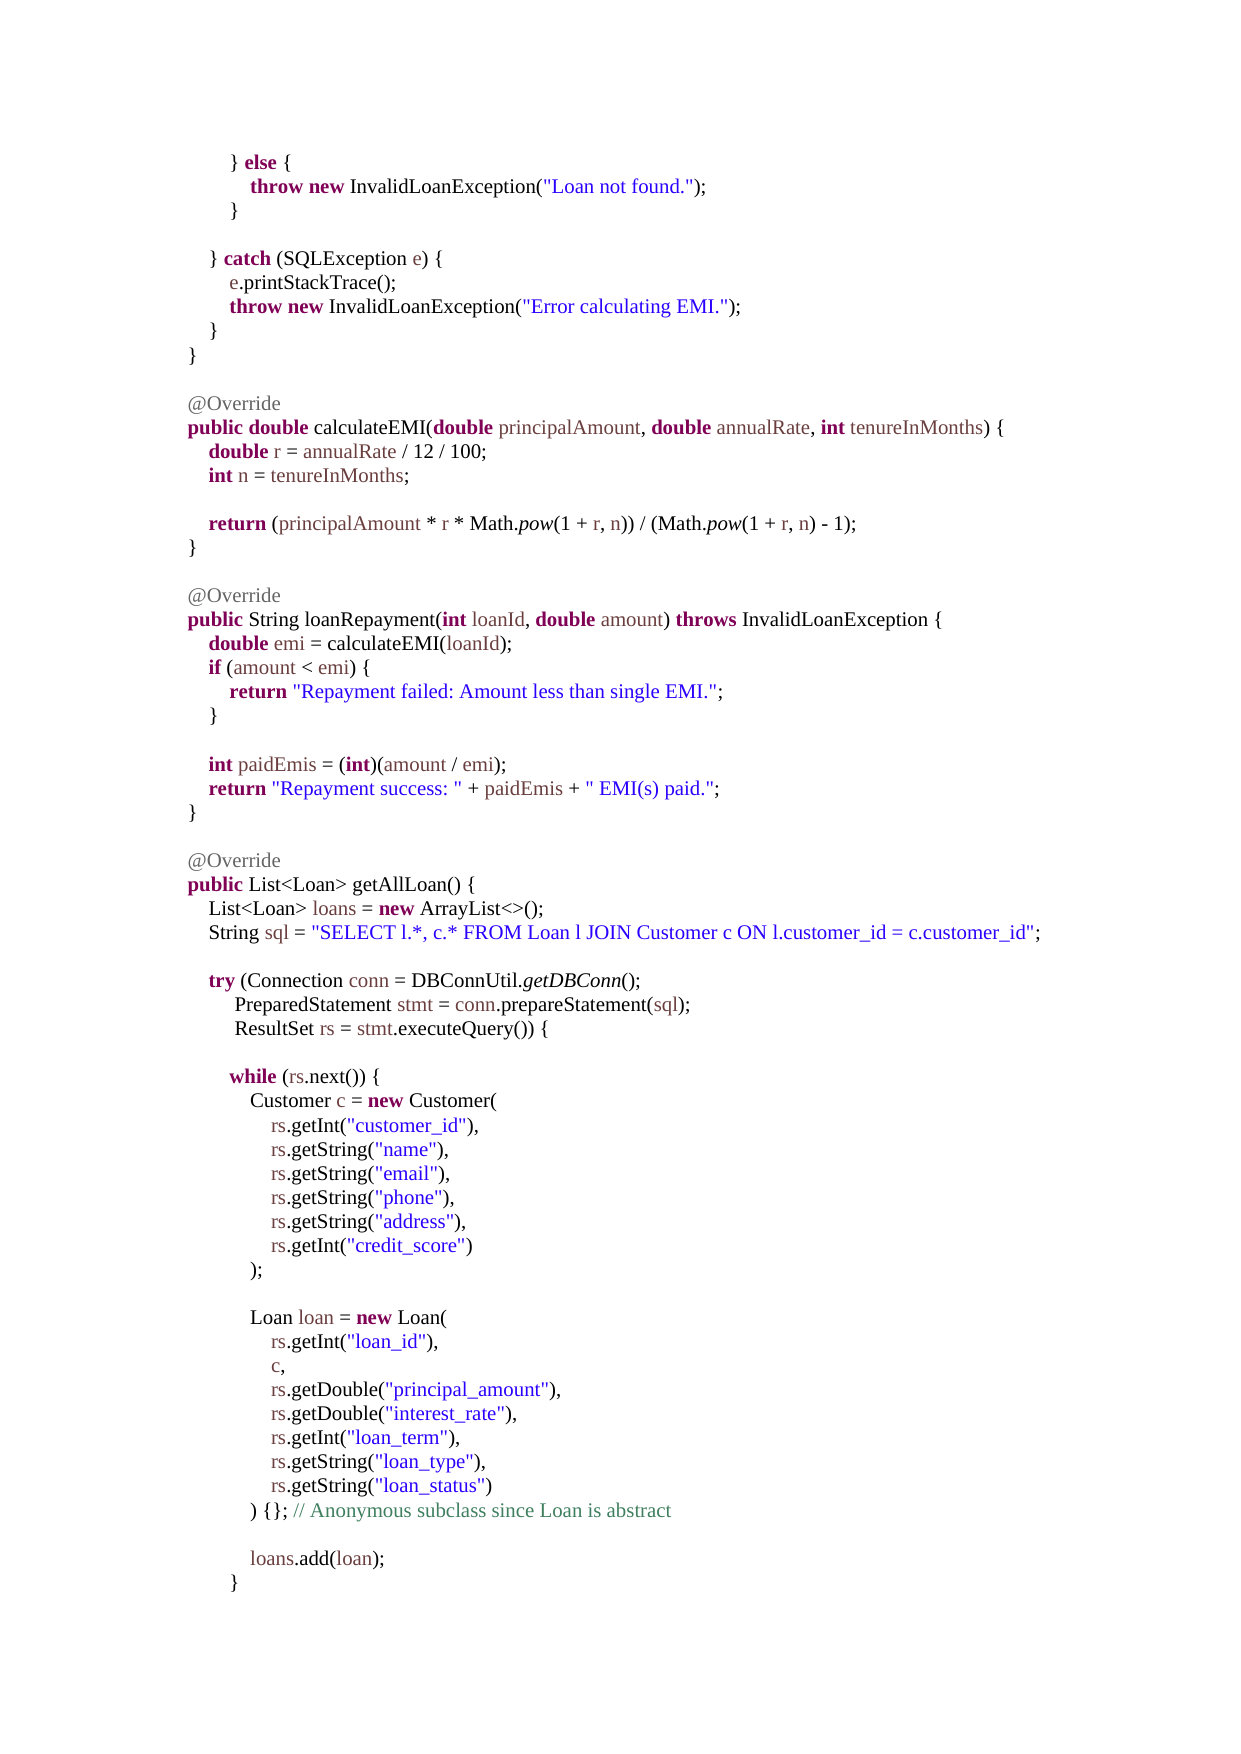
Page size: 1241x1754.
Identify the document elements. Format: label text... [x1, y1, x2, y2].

text public double calculateEMI(double principalAmount, double annualRate, int tenureInMonths) { [187, 415, 1053, 439]
text @Override [187, 583, 1053, 607]
text rs.getString("address"), [187, 1209, 1053, 1233]
text ResultSet rs = stmt.executeQuery()) { [187, 1016, 1053, 1040]
text try (Connection conn = DBConnUtil.getDBConn(); [187, 968, 1053, 992]
text Customer c = new Customer( [187, 1088, 1053, 1112]
text double r = annualRate / 12 / 100; [187, 439, 1053, 463]
text c, [187, 1353, 1053, 1377]
text rs.getInt("loan_term"), [187, 1425, 1053, 1449]
text if (amount < emi) { [187, 655, 1053, 679]
text rs.getDouble("principal_amount"), [187, 1377, 1053, 1401]
text rs.getString("name"), [187, 1137, 1053, 1161]
text rs.getString("email"), [187, 1161, 1053, 1185]
text public List<Loan> getAllLoan() { [187, 872, 1053, 896]
text Loan loan = new Loan( [187, 1305, 1053, 1329]
text } [187, 703, 1053, 727]
text loans.add(loan); [187, 1546, 1053, 1570]
text } [187, 198, 1053, 222]
text int paidEmis = (int)(amount / emi); [187, 752, 1053, 776]
text rs.getInt("credit_score") [187, 1233, 1053, 1257]
text rs.getInt("loan_id"), [187, 1329, 1053, 1353]
text return (principalAmount * r * Math.pow(1 + r, n)) / (Math.pow(1 + r, n) - 1); [187, 511, 1053, 535]
text throw new InvalidLoanException("Loan not found."); [187, 174, 1053, 198]
text } [187, 535, 1053, 559]
text @Override [187, 391, 1053, 415]
text } else { [187, 150, 1053, 174]
text int n = tenureInMonths; [187, 463, 1053, 487]
text } [187, 318, 1053, 342]
text rs.getString("loan_status") [187, 1473, 1053, 1497]
text rs.getString("loan_type"), [187, 1449, 1053, 1473]
text } [187, 1570, 1053, 1594]
text rs.getString("phone"), [187, 1185, 1053, 1209]
text e.printStackTrace(); [187, 270, 1053, 294]
text throw new InvalidLoanException("Error calculating EMI."); [187, 294, 1053, 318]
text double emi = calculateEMI(loanId); [187, 631, 1053, 655]
text rs.getDouble("interest_rate"), [187, 1401, 1053, 1425]
text List<Loan> loans = new ArrayList<>(); [187, 896, 1053, 920]
text } catch (SQLException e) { [187, 246, 1053, 270]
text } [187, 800, 1053, 824]
text return "Repayment failed: Amount less than single EMI."; [187, 679, 1053, 703]
text public String loanRepayment(int loanId, double amount) throws InvalidLoanException { [187, 607, 1053, 631]
text while (rs.next()) { [187, 1064, 1053, 1088]
text PreparedStatement stmt = conn.prepareStatement(sql); [187, 992, 1053, 1016]
text ) {}; // Anonymous subclass since Loan is abstract [187, 1497, 1053, 1522]
text } [187, 342, 1053, 367]
text @Override [187, 848, 1053, 872]
text ); [187, 1257, 1053, 1281]
text rs.getInt("customer_id"), [187, 1112, 1053, 1137]
text String sql = "SELECT l.*, c.* FROM Loan l JOIN Customer c ON l.customer_id = c.customer_id"; [187, 920, 1053, 944]
text return "Repayment success: " + paidEmis + " EMI(s) paid."; [187, 776, 1053, 800]
